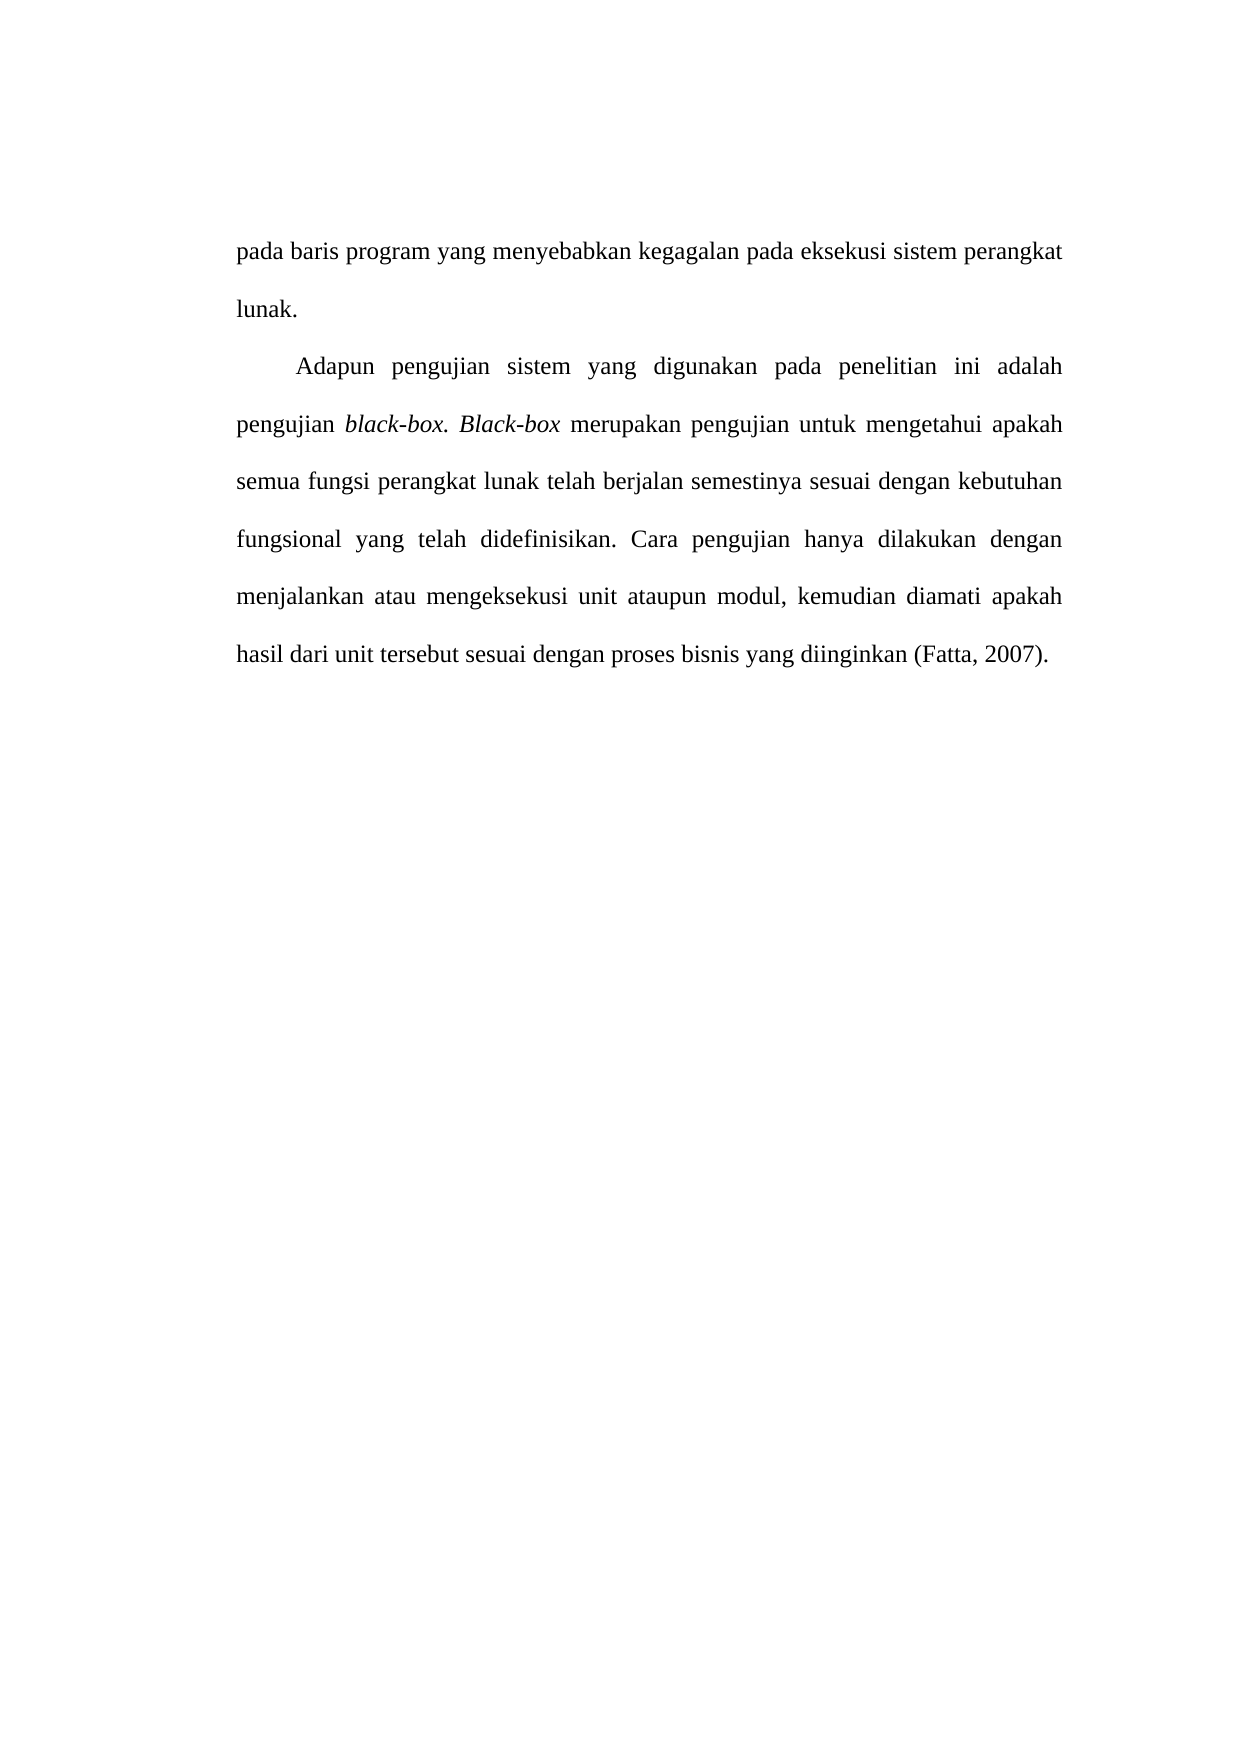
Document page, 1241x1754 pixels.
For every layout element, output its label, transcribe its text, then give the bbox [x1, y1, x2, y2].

text Adapun pengujian sistem yang digunakan pada penelitian ini adalah pengujian black-box. Black-box merupakan pengujian untuk mengetahui apakah semua fungsi perangkat lunak telah berjalan semestinya sesuai dengan kebutuhan fungsional yang telah didefinisikan. Cara pengujian hanya dilakukan dengan menjalankan atau mengeksekusi unit ataupun modul, kemudian diamati apakah hasil dari unit tersebut sesuai dengan proses bisnis yang diinginkan (Fatta, 2007). [236, 351, 1063, 667]
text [236, 236, 1063, 322]
